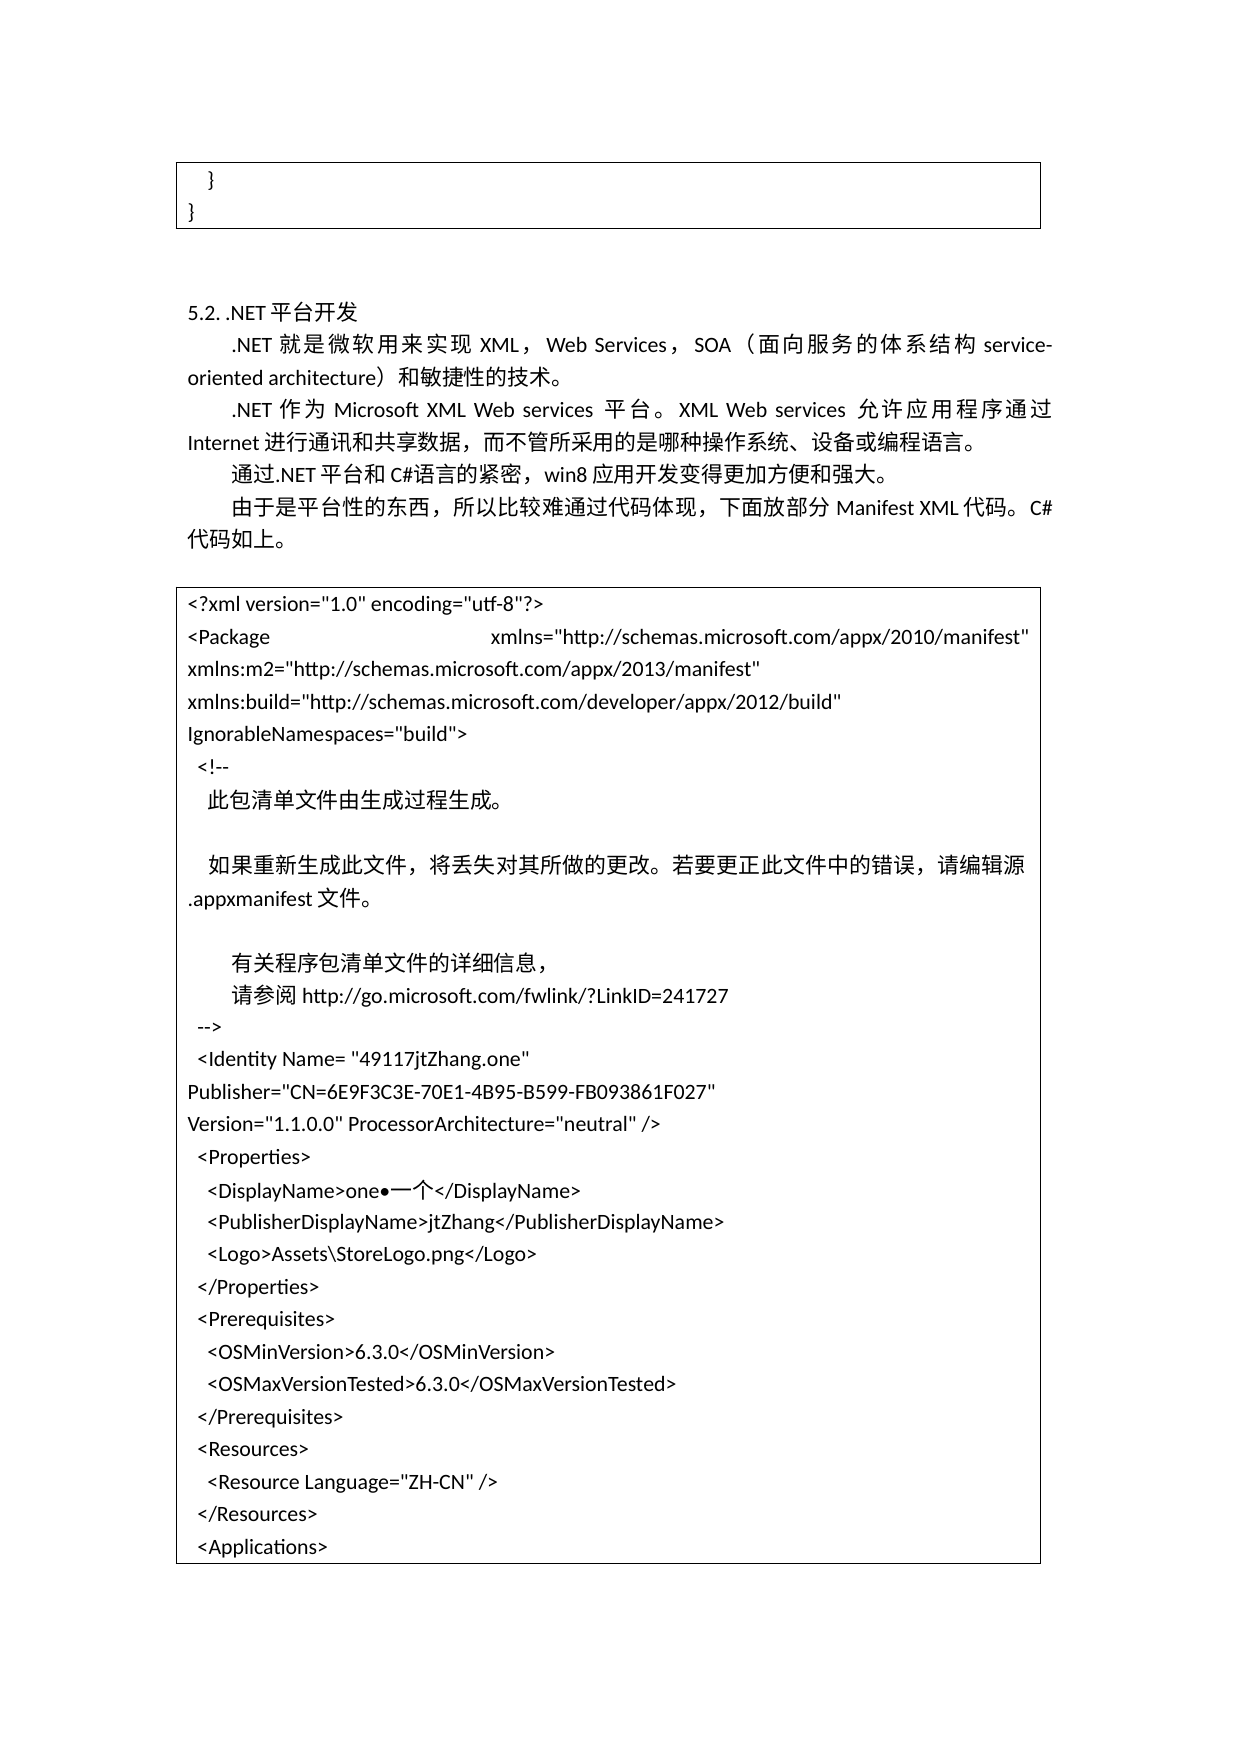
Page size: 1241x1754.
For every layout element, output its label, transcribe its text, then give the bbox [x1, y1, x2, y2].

list .NET平台开发 [187, 294, 1053, 327]
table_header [177, 163, 1040, 228]
text 通过.NET平台和C#语言的紧密，win8应用开发变得更加方便和强大。 [187, 457, 1053, 489]
text 由于是平台性的东西，所以比较难通过代码体现，下面放部分Manifest XML代码。C#代码如上。 [187, 489, 1053, 554]
text .NET作为Microsoft XML Web services 平台。XML Web services 允许应用程序通过 Internet 进行通讯和共享数据，而不管所采用的是哪种操作系统、设备或编程语言。 [187, 392, 1053, 457]
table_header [177, 588, 1040, 1563]
text .NET就是微软用来实现XML，Web Services，SOA（面向服务的体系结构service-oriented architecture）和敏捷性的技术。 [187, 327, 1053, 392]
